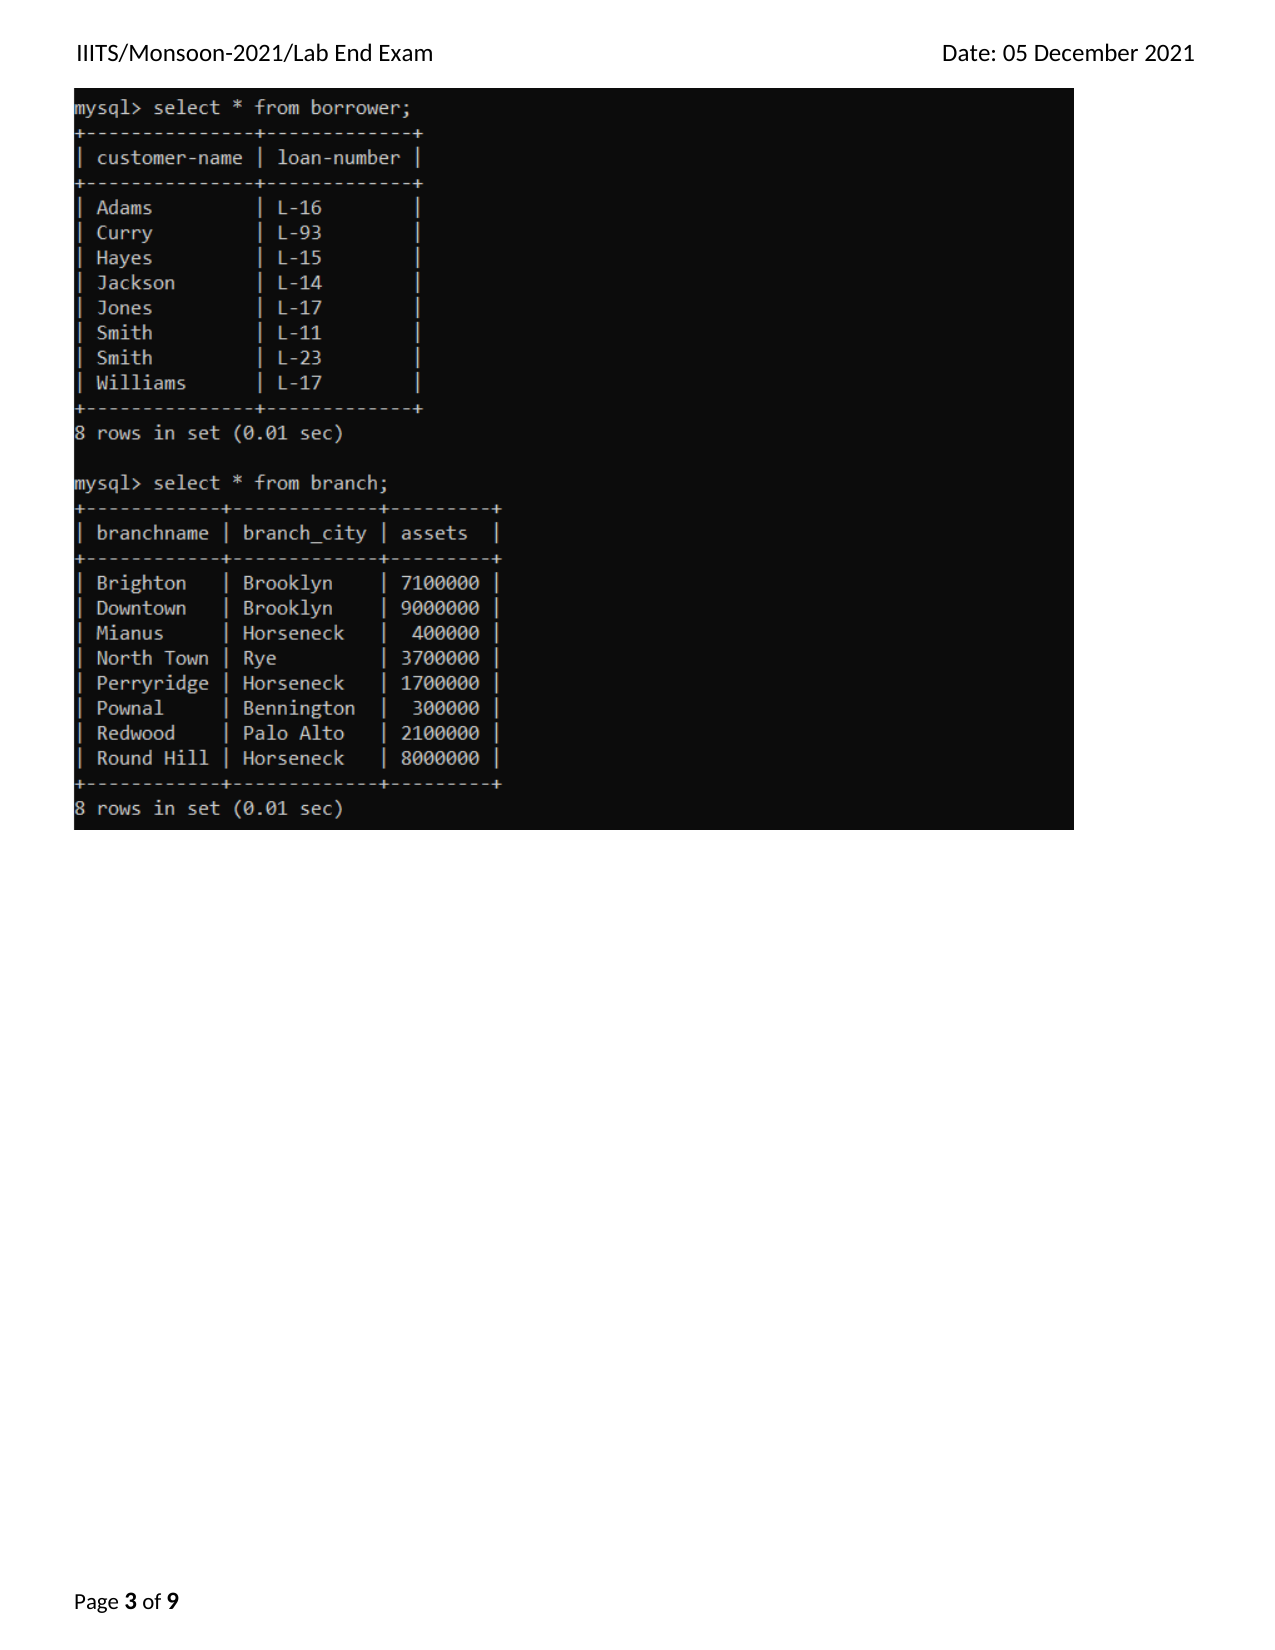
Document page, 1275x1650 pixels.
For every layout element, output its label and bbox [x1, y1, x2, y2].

picture [73, 88, 1074, 830]
